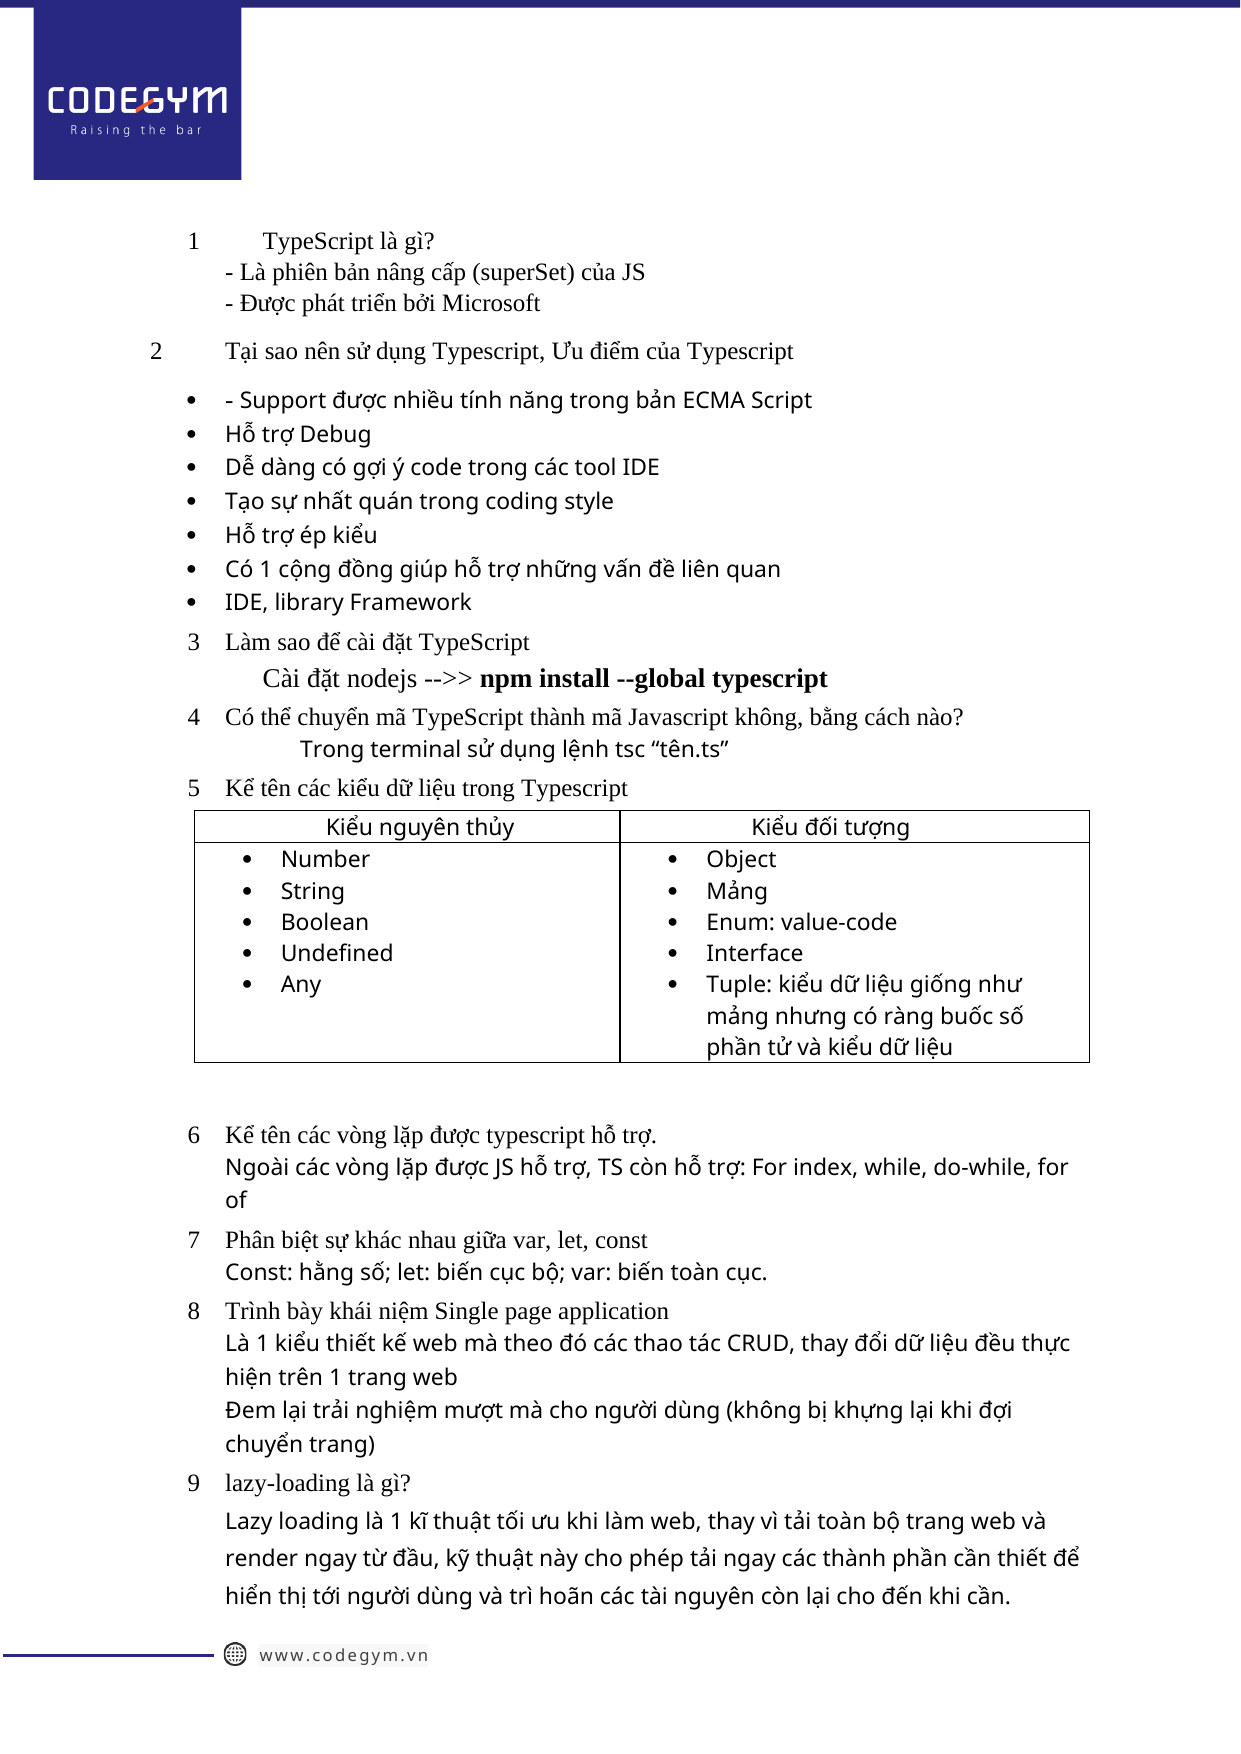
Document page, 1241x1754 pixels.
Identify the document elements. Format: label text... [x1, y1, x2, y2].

list Ngoài các vòng lặp được JS hỗ trợ, TS còn hỗ trợ: For index, while, do-while, for of [225, 1151, 1090, 1216]
picture [223, 1642, 247, 1666]
list IDE, library Framework [187, 586, 1090, 617]
list Làm sao để cài đặt TypeScript [187, 620, 1090, 657]
list Phân biệt sự khác nhau giữa var, let, const [187, 1218, 1090, 1256]
list lazy-loading là gì? [187, 1462, 1090, 1499]
list Dễ dàng có gợi ý code trong các tool IDE [187, 451, 1090, 482]
list Cài đặt nodejs -->> npm install --global typescript [262, 657, 1090, 695]
list Trong terminal sử dụng lệnh tsc “tên.ts” [300, 732, 1090, 764]
list Trình bày khái niệm Single page application [187, 1289, 1090, 1327]
table_header Kiểu đối tượng [621, 811, 1089, 842]
list Tạo sự nhất quán trong coding style [187, 485, 1090, 516]
text 2 Tại sao nên sử dụng Typescript, Ưu điểm của Typescript [150, 336, 1090, 365]
list TypeScript là gì? [187, 220, 1090, 257]
table_cell Number String Boolean Undefined Any [195, 843, 619, 1062]
table_header Kiểu nguyên thủy [195, 811, 619, 842]
list - Là phiên bản nâng cấp (superSet) của JS [225, 257, 1090, 286]
list Là 1 kiểu thiết kế web mà theo đó các thao tác CRUD, thay đổi dữ liệu đều thực hiện trên 1 trang web [225, 1327, 1090, 1392]
list Kể tên các vòng lặp được typescript hỗ trợ. [187, 1113, 1090, 1151]
list Const: hằng số; let: biến cục bộ; var: biến toàn cục. [225, 1256, 1090, 1287]
list Có 1 cộng đồng giúp hỗ trợ những vấn đề liên quan [187, 552, 1090, 584]
list Đem lại trải nghiệm mượt mà cho người dùng (không bị khựng lại khi đợi chuyển trang) [225, 1394, 1090, 1459]
list - Support được nhiều tính năng trong bản ECMA Script [187, 384, 1090, 415]
list Lazy loading là 1 kĩ thuật tối ưu khi làm web, thay vì tải toàn bộ trang web và render ngay từ đầu, kỹ thuật này cho phép tải ngay các thành phần cần thiết để hiển thị tới người dùng và trì hoãn các tài nguyên còn lại cho đến khi cần. [225, 1499, 1090, 1612]
list Hỗ trợ Debug [187, 417, 1090, 449]
list Hỗ trợ ép kiểu [187, 519, 1090, 550]
picture [32, 0, 242, 179]
list Kể tên các kiểu dữ liệu trong Typescript [187, 766, 1090, 804]
list Có thể chuyển mã TypeScript thành mã Javascript không, bằng cách nào? [187, 695, 1090, 732]
table_cell Object Mảng Enum: value-code Interface Tuple: kiểu dữ liệu giống như mảng nhưng có ràng buốc số phần tử và kiểu dữ liệu [621, 843, 1089, 1062]
list - Được phát triển bởi Microsoft [225, 288, 1090, 317]
